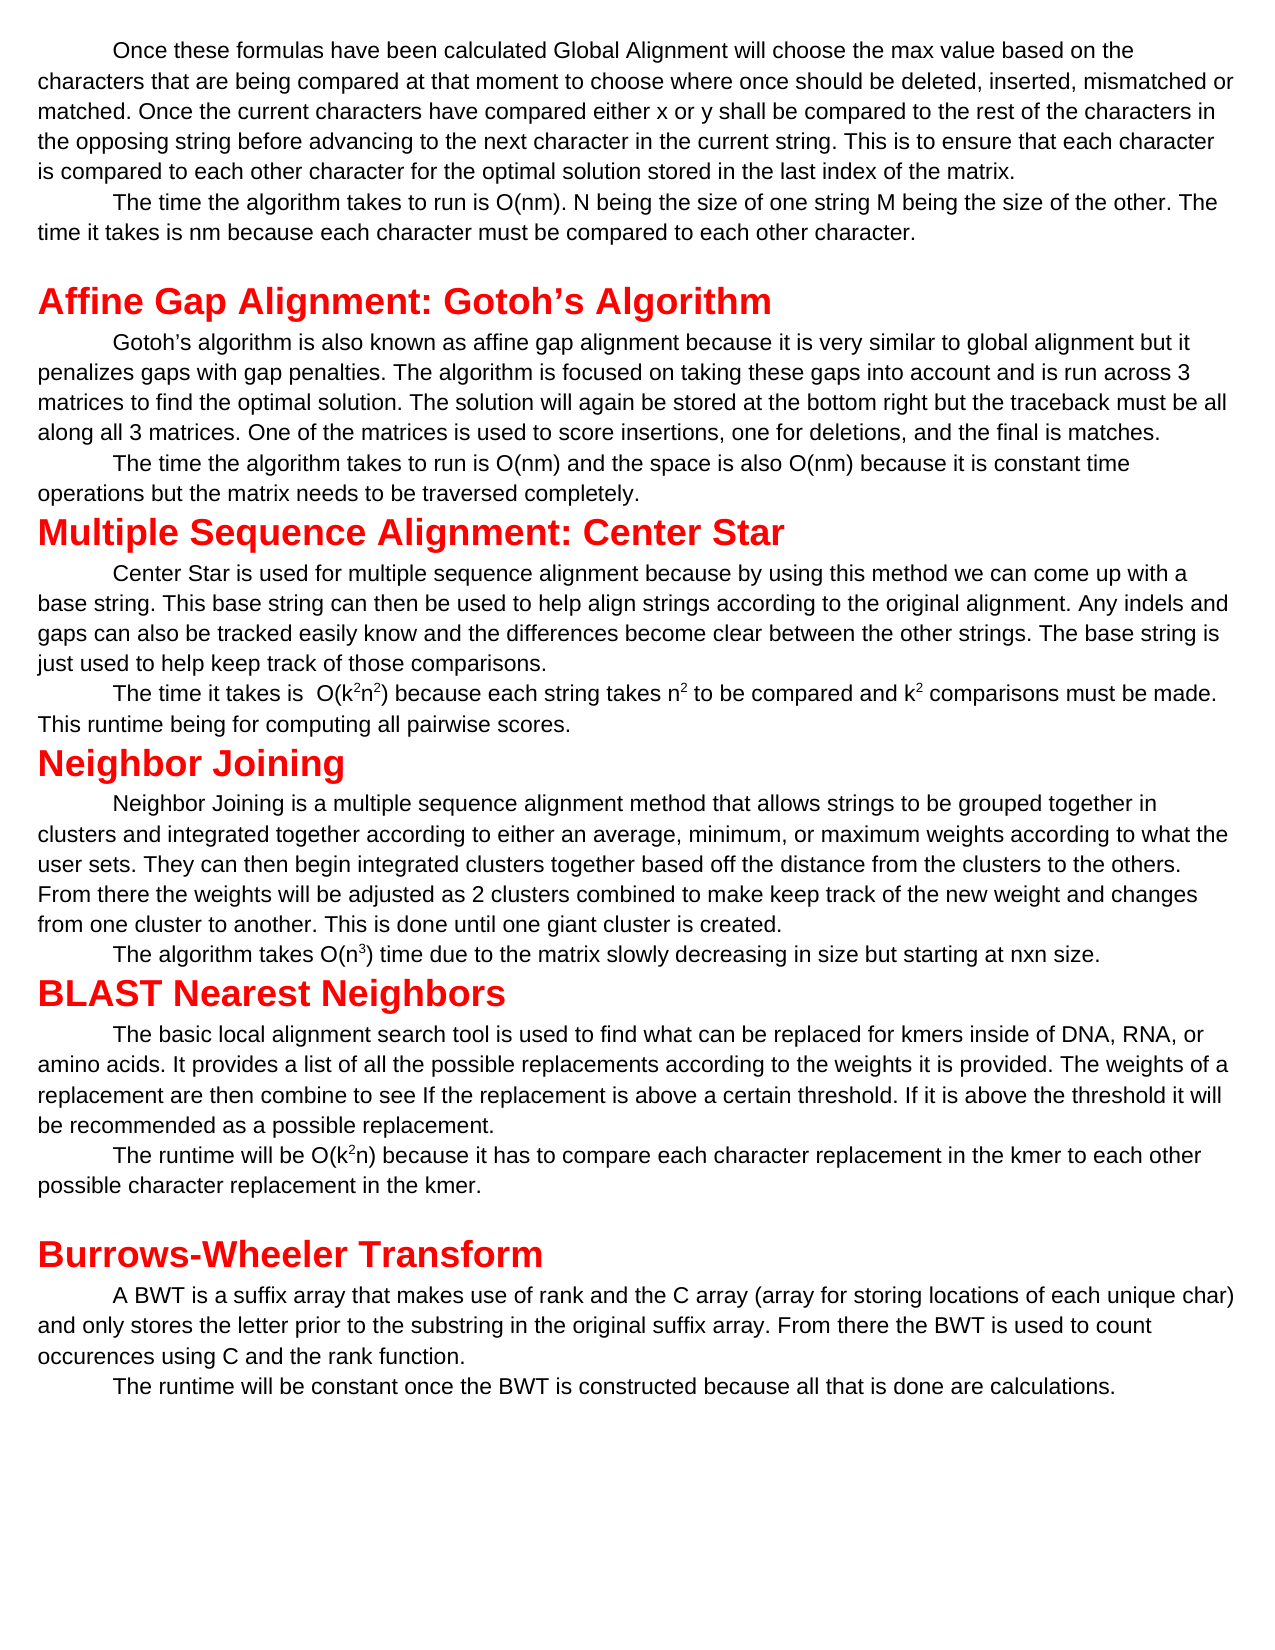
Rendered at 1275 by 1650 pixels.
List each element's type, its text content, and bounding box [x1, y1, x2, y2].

text Once these formulas have been calculated Global Alignment will choose the max value based on the characters that are being compared at that moment to choose where once should be deleted, inserted, mismatched or matched. Once the current characters have compared either x or y shall be compared to the rest of the characters in the opposing string before advancing to the next character in the current string. This is to ensure that each character is compared to each other character for the optimal solution stored in the last index of the matrix. [37, 37, 1237, 185]
text The algorithm takes O(n3) time due to the matrix slowly decreasing in size but starting at nxn size. [37, 941, 1237, 968]
subtitle Affine Gap Alignment: Gotoh’s Algorithm [37, 279, 1237, 322]
subtitle BLAST Nearest Neighbors [37, 972, 1237, 1015]
text Center Star is used for multiple sequence alignment because by using this method we can come up with a base string. This base string can then be used to help align strings according to the original alignment. Any indels and gaps can also be tracked easily know and the differences become clear between the other strings. The base string is just used to help keep track of those comparisons. [37, 559, 1237, 677]
text The runtime will be constant once the BWT is constructed because all that is done are calculations. [37, 1373, 1237, 1399]
subtitle Multiple Sequence Alignment: Center Star [37, 510, 1237, 553]
subtitle Neighbor Joining [37, 741, 1237, 784]
text The runtime will be O(k2n) because it has to compare each character replacement in the kmer to each other possible character replacement in the kmer. [37, 1142, 1237, 1199]
text A BWT is a suffix array that makes use of rank and the C array (array for storing locations of each unique char) and only stores the letter prior to the substring in the original suffix array. From there the BWT is used to count occurences using C and the rank function. [37, 1282, 1237, 1369]
subtitle Burrows-Wheeler Transform [37, 1233, 1237, 1276]
text The time the algorithm takes to run is O(nm). N being the size of one string M being the size of the other. The time it takes is nm because each character must be compared to each other character. [37, 188, 1237, 245]
text Neighbor Joining is a multiple sequence alignment method that allows strings to be grouped together in clusters and integrated together according to either an average, minimum, or maximum weights according to what the user sets. They can then begin integrated clusters together based off the distance from the clusters to the others. From there the weights will be adjusted as 2 clusters combined to make keep track of the new weight and changes from one cluster to another. This is done until one giant cluster is created. [37, 790, 1237, 938]
text The time it takes is O(k2n2) because each string takes n2 to be compared and k2 comparisons must be made. This runtime being for computing all pairwise scores. [37, 680, 1237, 737]
text Gotoh’s algorithm is also known as affine gap alignment because it is very similar to global alignment but it penalizes gaps with gap penalties. The algorithm is focused on taking these gaps into account and is run across 3 matrices to find the optimal solution. The solution will again be stored at the bottom right but the traceback must be all along all 3 matrices. One of the matrices is used to score insertions, one for deletions, and the final is matches. [37, 329, 1237, 446]
text The basic local alignment search tool is used to find what can be replaced for kmers inside of DNA, RNA, or amino acids. It provides a list of all the possible replacements according to the weights it is provided. The weights of a replacement are then combine to see If the replacement is above a certain threshold. If it is above the threshold it will be recommended as a possible replacement. [37, 1021, 1237, 1138]
text The time the algorithm takes to run is O(nm) and the space is also O(nm) because it is constant time operations but the matrix needs to be traversed completely. [37, 449, 1237, 506]
